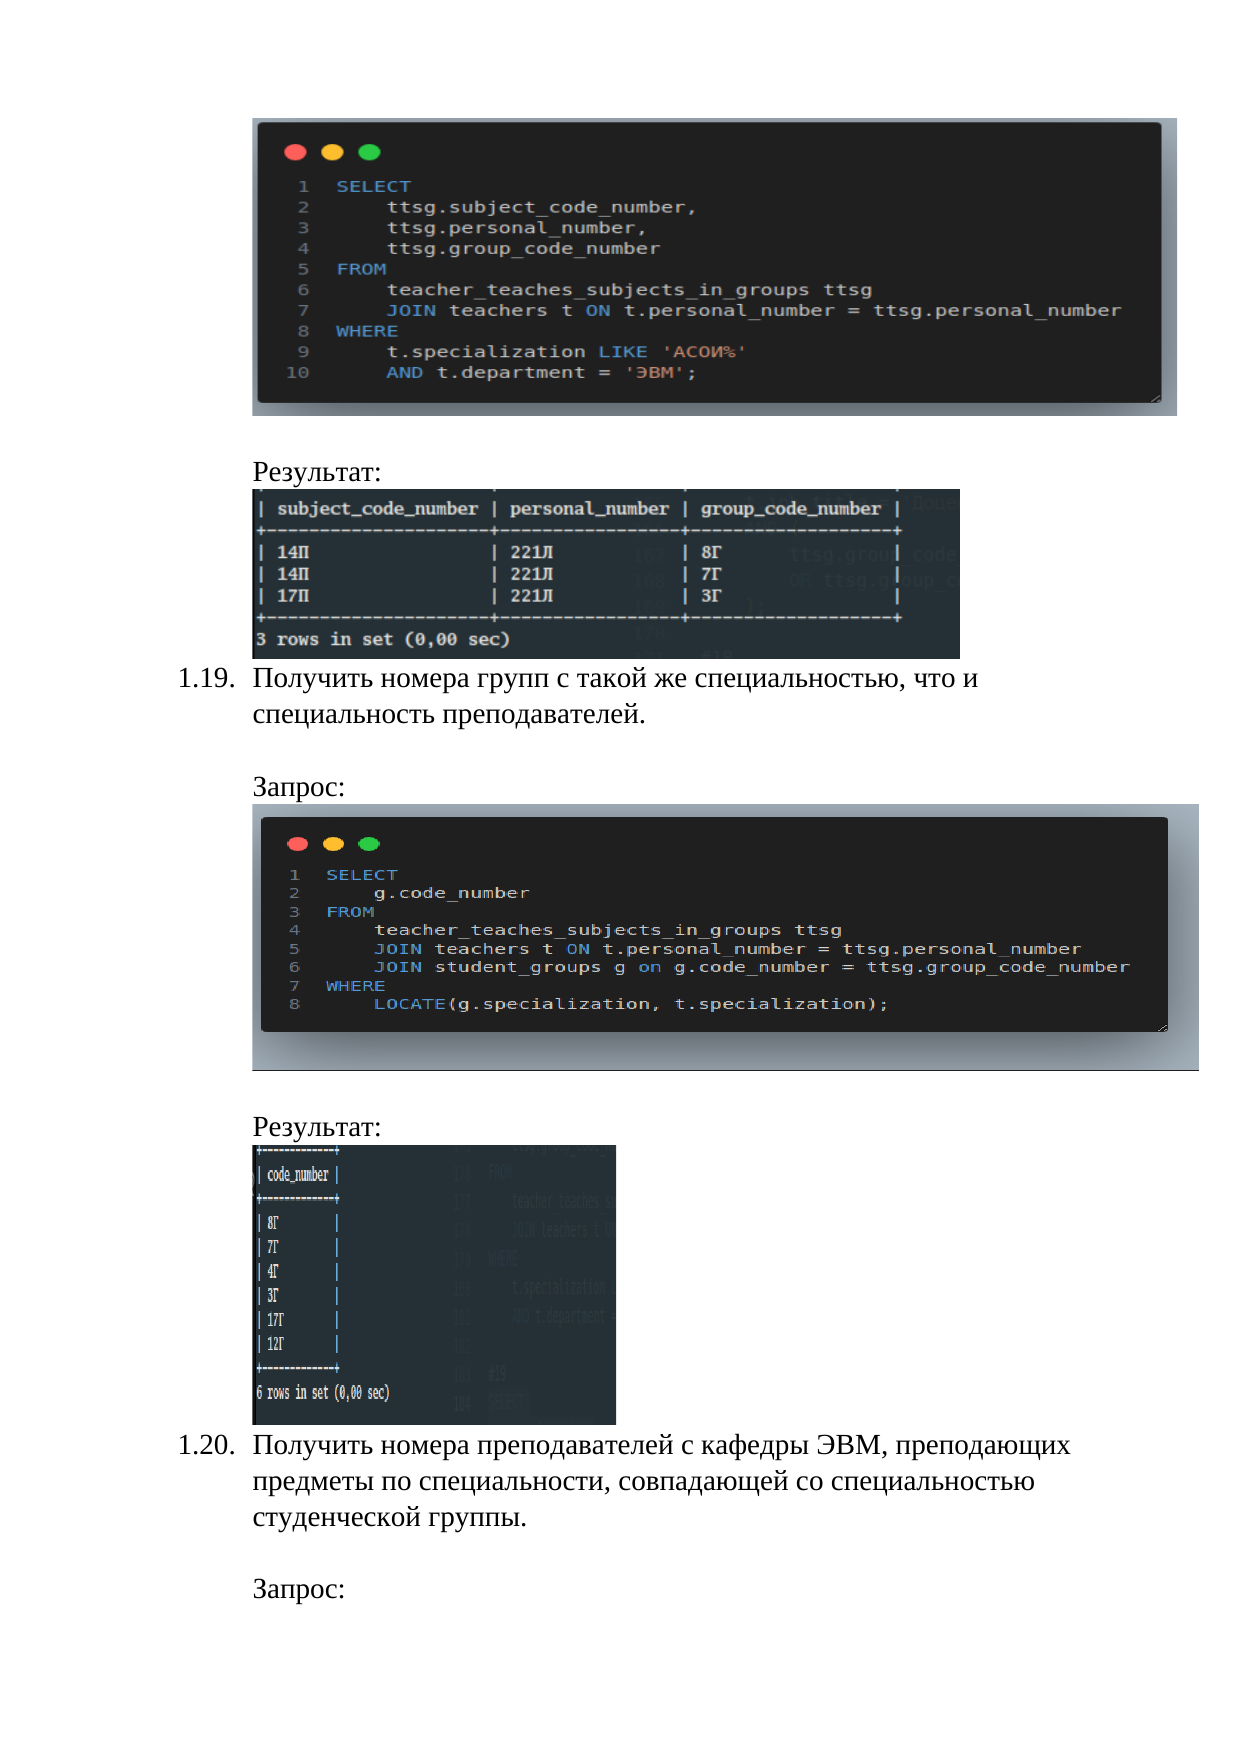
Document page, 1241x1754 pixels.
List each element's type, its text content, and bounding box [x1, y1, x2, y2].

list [177, 118, 1152, 658]
picture [252, 804, 1199, 1071]
picture [252, 489, 960, 659]
picture [252, 118, 1178, 416]
picture [252, 1145, 617, 1425]
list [177, 1427, 1152, 1605]
